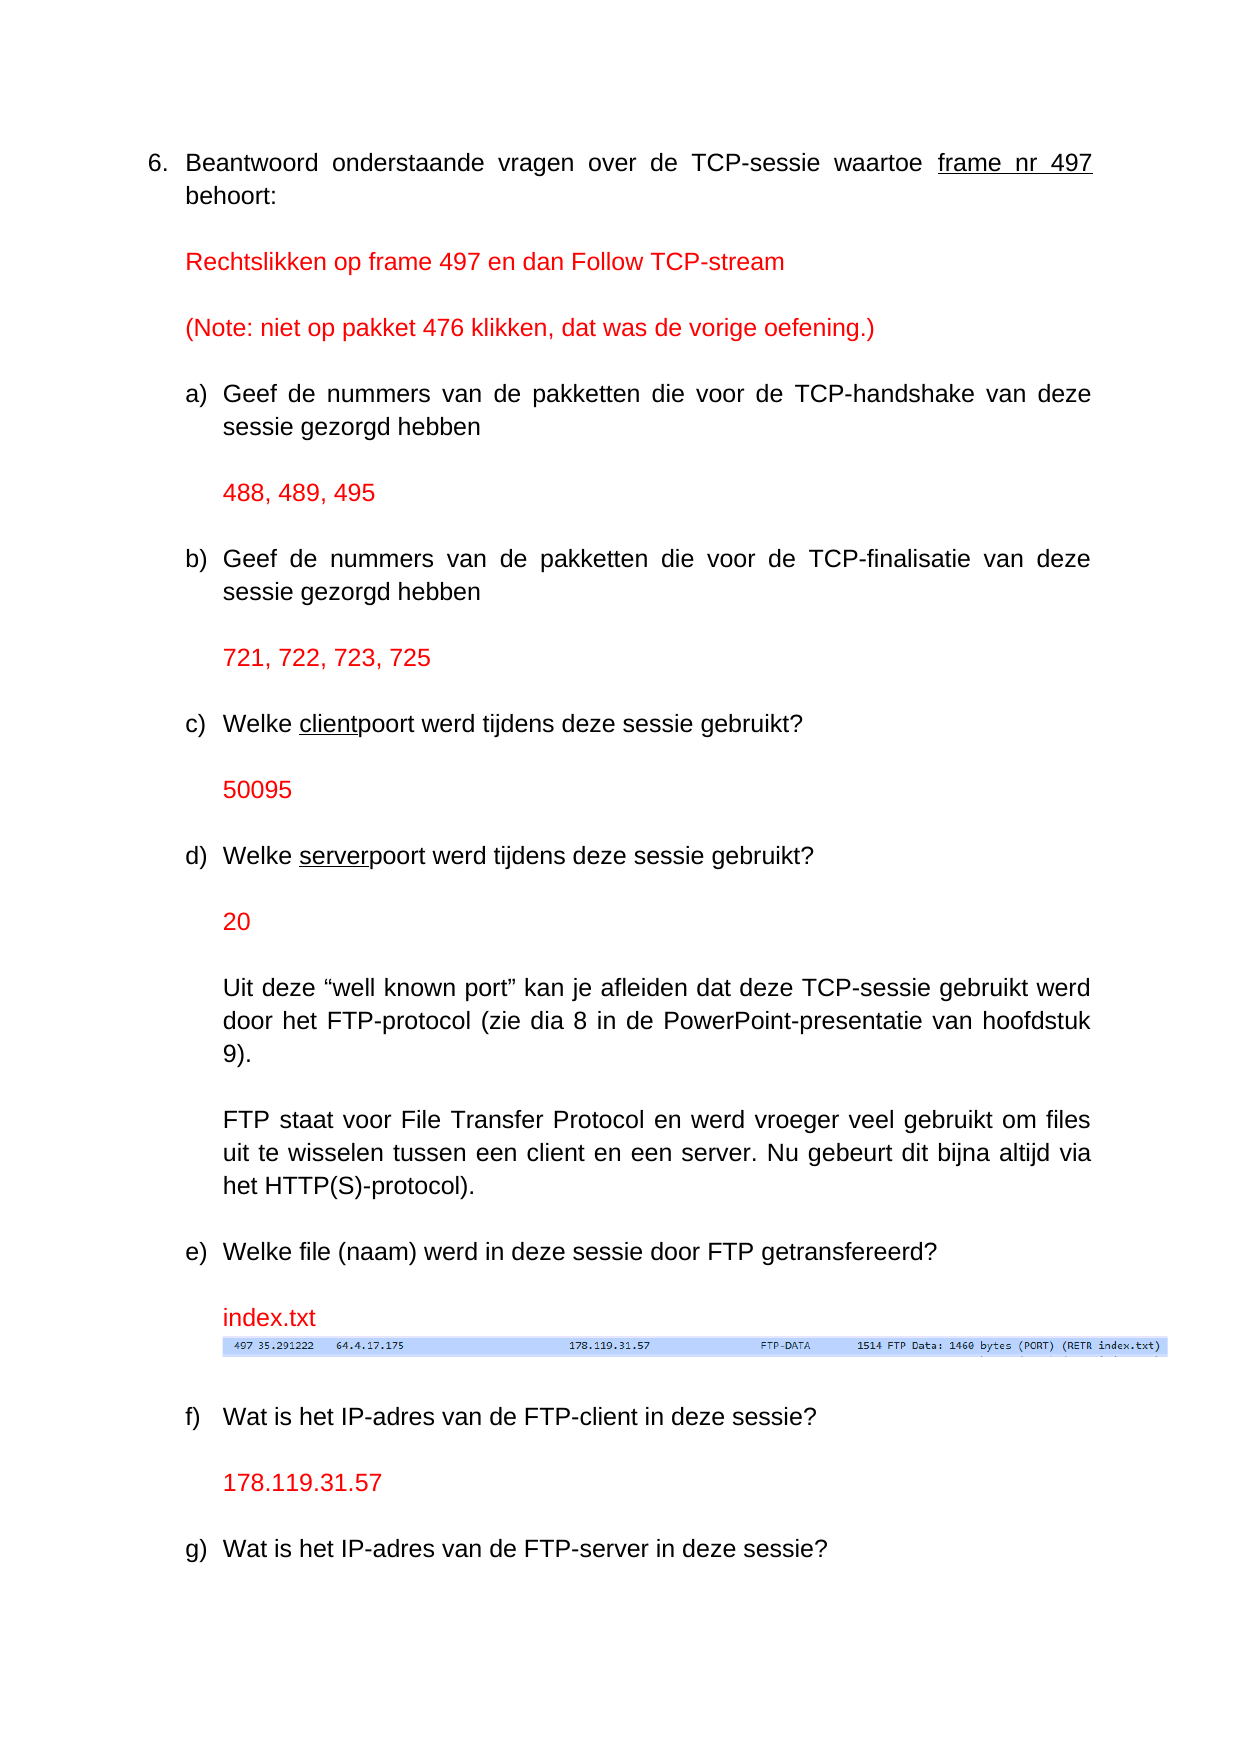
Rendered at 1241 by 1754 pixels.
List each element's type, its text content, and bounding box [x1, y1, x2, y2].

list Wat is het IP-adres van de FTP-client in deze sessie? [185, 1402, 1093, 1430]
list 50095 [223, 775, 1093, 804]
list Welke clientpoort werd tijdens deze sessie gebruikt? [185, 709, 1093, 738]
list FTP staat voor File Transfer Protocol en werd vroeger veel gebruikt om files uit te wisselen tussen een client en een server. Nu gebeurt dit bijna altijd via het HTTP(S)-protocol). [223, 1105, 1093, 1200]
list 488, 489, 495 [223, 478, 1093, 507]
list Welke file (naam) werd in deze sessie door FTP getransfereerd? [185, 1237, 1093, 1266]
list Geef de nummers van de pakketten die voor de TCP-finalisatie van deze sessie gezorgd hebben [185, 544, 1093, 606]
list Geef de nummers van de pakketten die voor de TCP-handshake van deze sessie gezorgd hebben [185, 379, 1093, 441]
list 178.119.31.57 [223, 1468, 1093, 1496]
list (Note: niet op pakket 476 klikken, dat was de vorige oefening.) [185, 313, 1093, 341]
list Uit deze “well known port” kan je afleiden dat deze TCP-sessie gebruikt werd door het FTP-protocol (zie dia 8 in de PowerPoint-presentatie van hoofdstuk 9). [223, 973, 1093, 1068]
picture [222, 1336, 1168, 1357]
list Beantwoord onderstaande vragen over de TCP-sessie waartoe frame nr 497 behoort: [148, 148, 1093, 209]
list index.txt [223, 1303, 1093, 1332]
list Welke serverpoort werd tijdens deze sessie gebruikt? [185, 841, 1093, 870]
list Wat is het IP-adres van de FTP-server in deze sessie? [185, 1534, 1093, 1562]
list 20 [223, 907, 1093, 936]
list Rechtslikken op frame 497 en dan Follow TCP-stream [185, 247, 1093, 275]
list 721, 722, 723, 725 [223, 643, 1093, 672]
